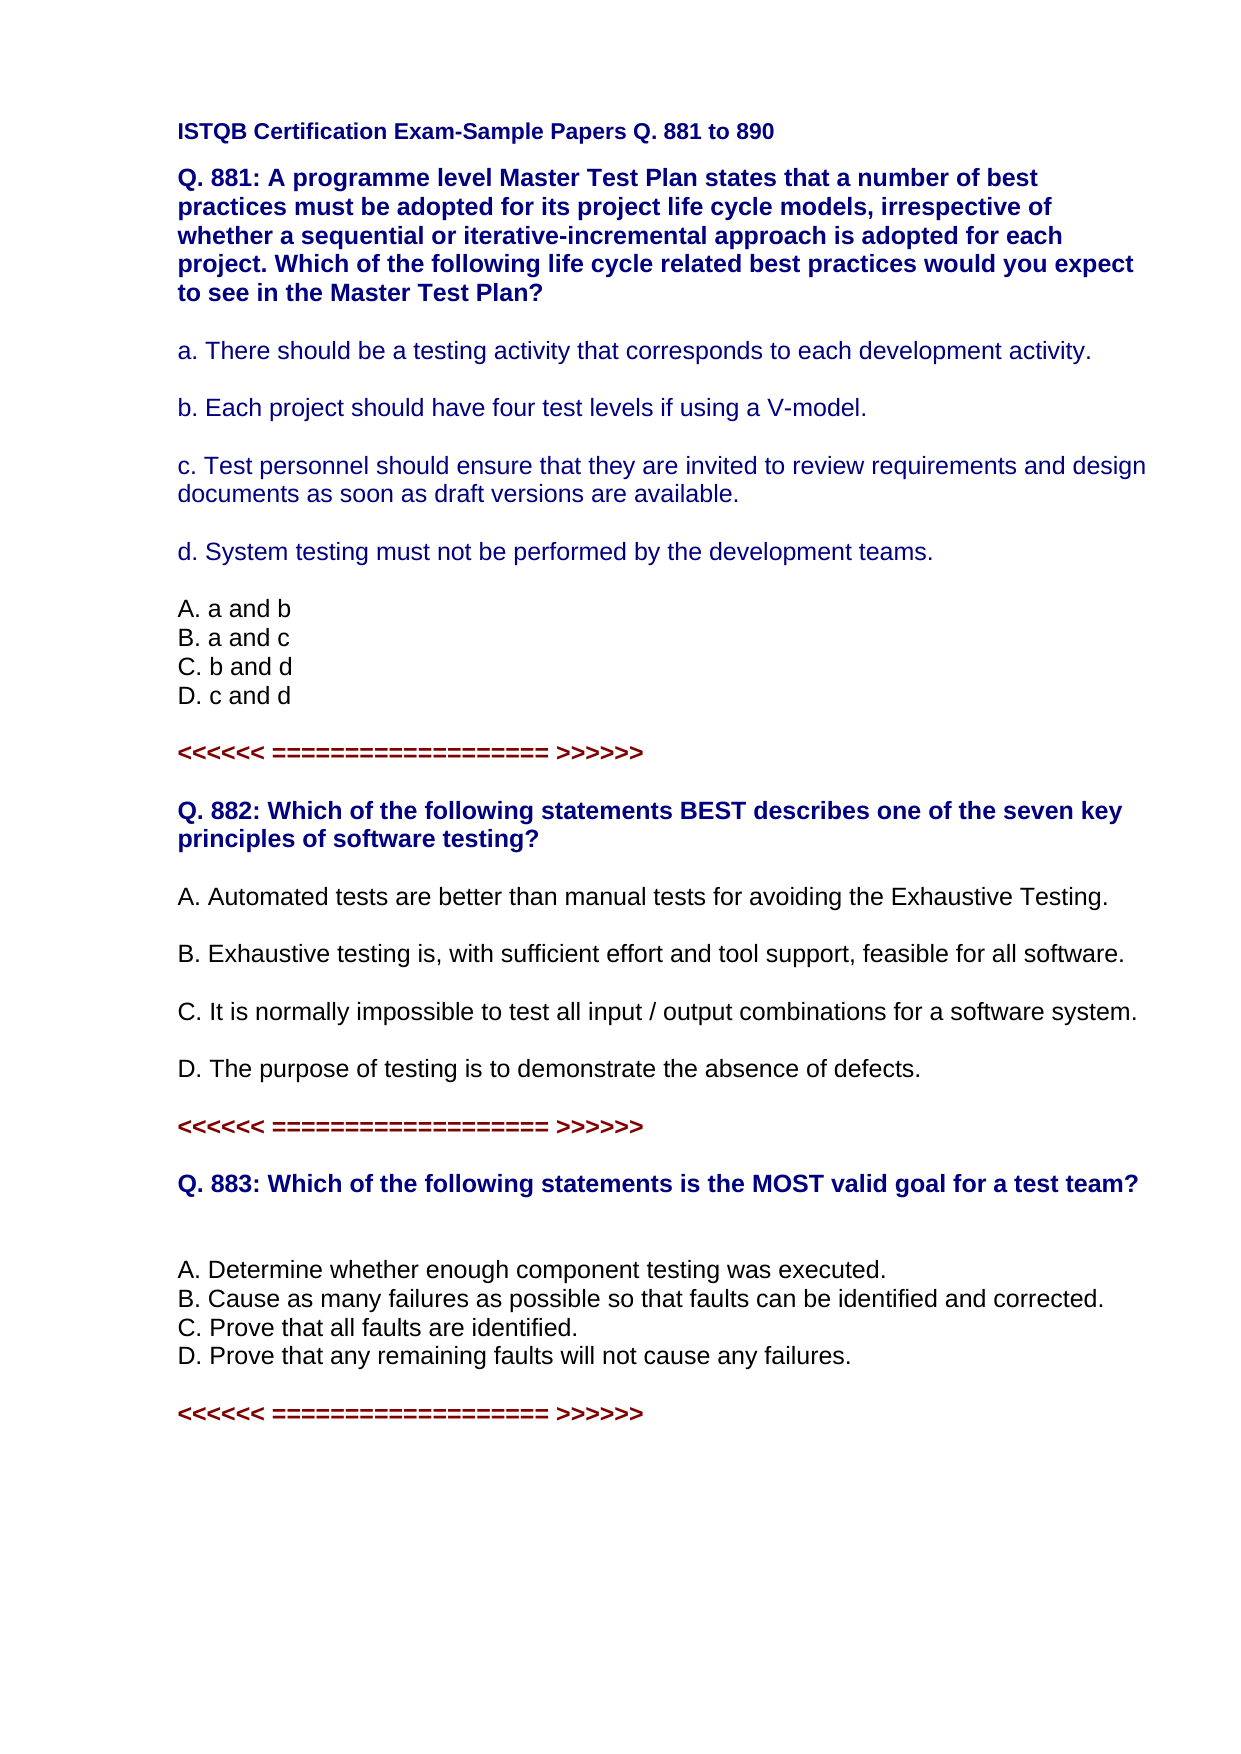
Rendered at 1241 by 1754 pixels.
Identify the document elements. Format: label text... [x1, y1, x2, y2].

text b. Each project should have four test levels if using a V-model. [177, 364, 1152, 422]
text C. It is normally impossible to test all input / output combinations for a software system. [177, 968, 1152, 1026]
text C. b and d [177, 652, 1152, 681]
text ISTQB Certification Exam-Sample Papers Q. 881 to 890 [177, 118, 1152, 144]
text D. The purpose of testing is to demonstrate the absence of defects. [177, 1026, 1152, 1083]
text c. Test personnel should ensure that they are invited to review requirements and design documents as soon as draft versions are available. [177, 422, 1152, 508]
text B. Cause as many failures as possible so that faults can be identified and corrected. [177, 1284, 1152, 1312]
text B. a and c [177, 623, 1152, 652]
text Q. 882: Which of the following statements BEST describes one of the seven key principles of software testing? [177, 796, 1152, 853]
text C. Prove that all faults are identified. [177, 1312, 1152, 1341]
text <<<<<< =================== >>>>>> [177, 1399, 1152, 1427]
text B. Exhaustive testing is, with sufficient effort and tool support, feasible for all software. [177, 911, 1152, 968]
text A. Automated tests are better than manual tests for avoiding the Exhaustive Testing. [177, 882, 1152, 911]
text <<<<<< =================== >>>>>> [177, 1112, 1152, 1141]
text D. c and d <<<<<< =================== >>>>>> [177, 681, 1152, 767]
text Q. 881: A programme level Master Test Plan states that a number of best practices must be adopted for its project life cycle models, irrespective of whether a sequential or iterative-incremental approach is adopted for each project. Which of the following life cycle related best practices would you expect to see in the Master Test Plan? [177, 163, 1152, 307]
text A. Determine whether enough component testing was executed. [177, 1255, 1152, 1284]
text Q. 883: Which of the following statements is the MOST valid goal for a test team? [177, 1141, 1152, 1255]
text a. There should be a testing activity that corresponds to each development activity. [177, 336, 1152, 364]
text A. a and b [177, 594, 1152, 623]
text d. System testing must not be performed by the development teams. [177, 508, 1152, 566]
text D. Prove that any remaining faults will not cause any failures. [177, 1341, 1152, 1370]
